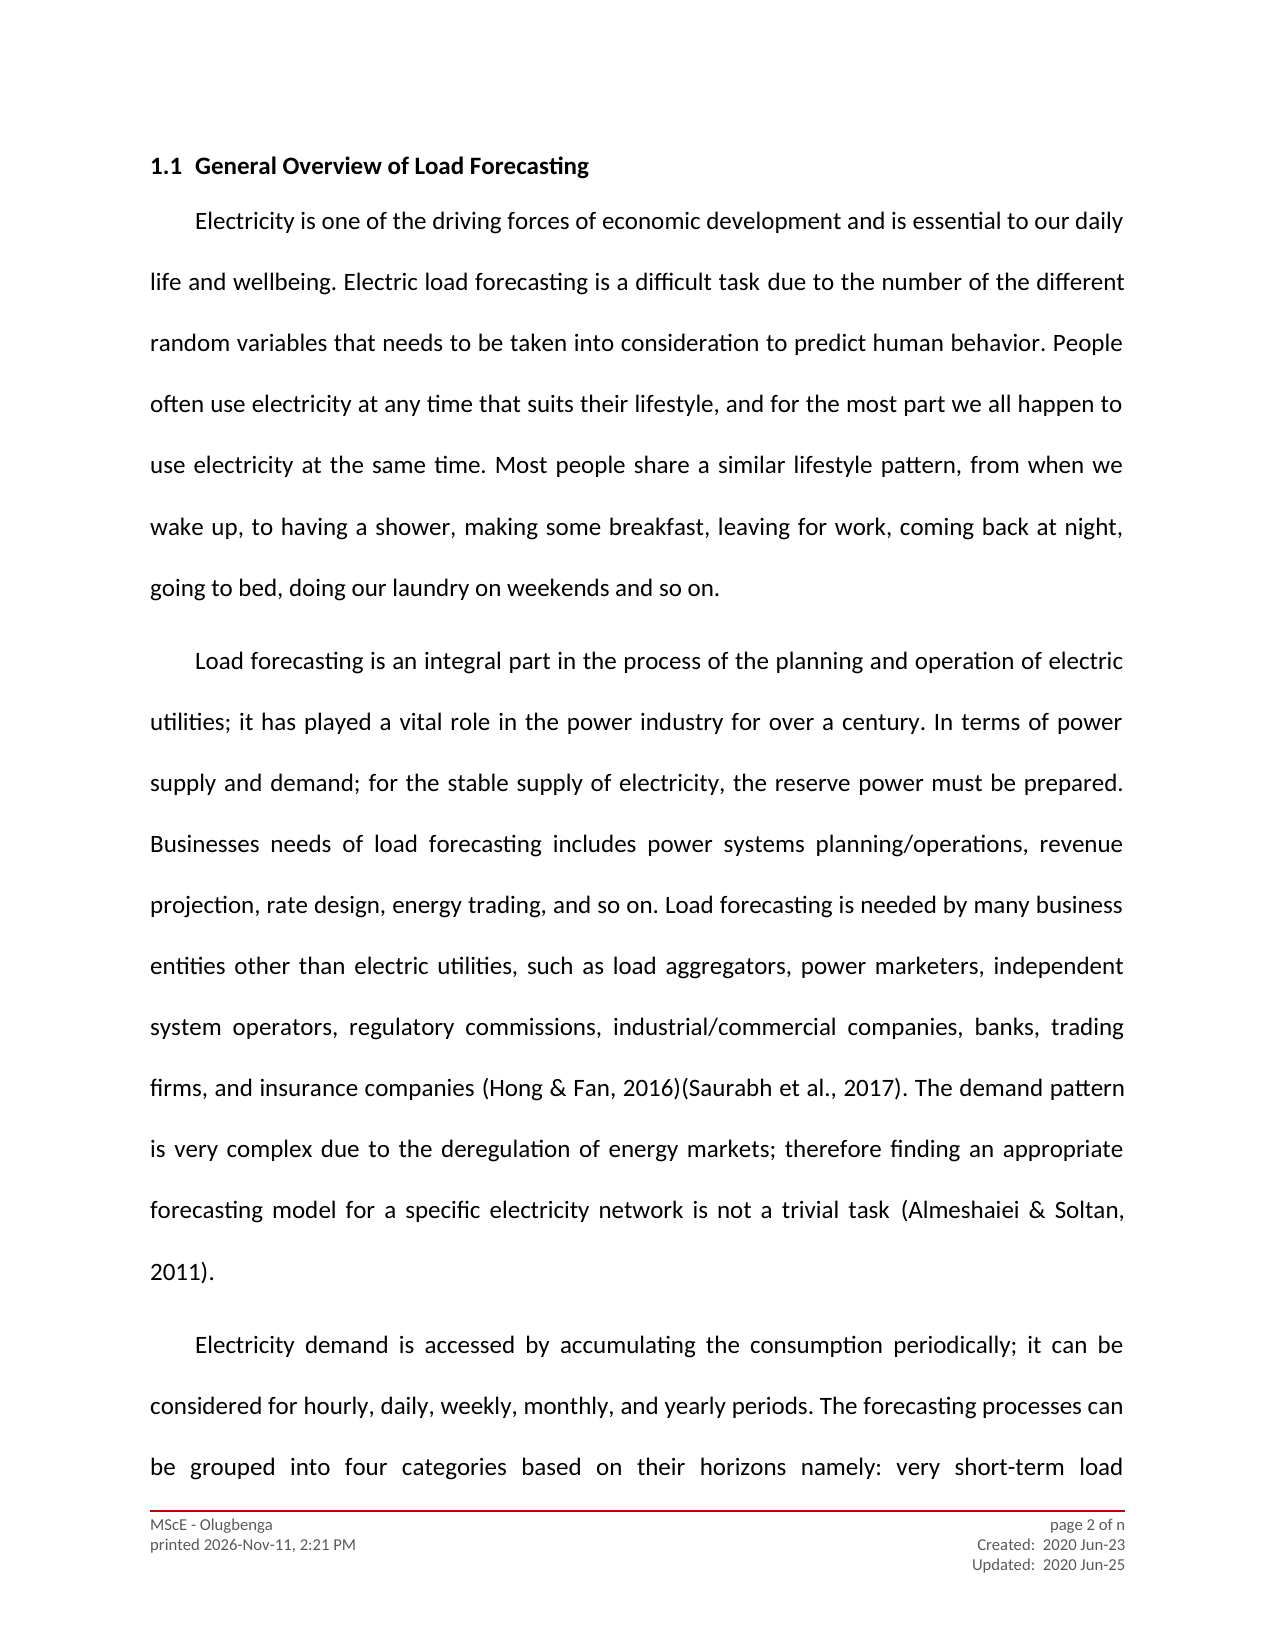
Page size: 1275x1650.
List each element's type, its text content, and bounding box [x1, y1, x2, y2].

text Load forecasting is an integral part in the process of the planning and operation of electric utilities; it has played a vital role in the power industry for over a century. In terms of power supply and demand; for the stable supply of electricity, the reserve power must be prepared. Businesses needs of load forecasting includes power systems planning/operations, revenue projection, rate design, energy trading, and so on. Load forecasting is needed by many business entities other than electric utilities, such as load aggregators, power marketers, independent system operators, regulatory commissions, industrial/commercial companies, banks, trading firms, and insurance companies (Hong & Fan, 2016)(Saurabh et al., 2017). The demand pattern is very complex due to the deregulation of energy markets; therefore finding an appropriate forecasting model for a specific electricity network is not a trivial task (Almeshaiei & Soltan, 2011). [150, 645, 1125, 1286]
text Electricity is one of the driving forces of economic development and is essential to our daily life and wellbeing. Electric load forecasting is a difficult task due to the number of the different random variables that needs to be taken into consideration to predict human behavior. People often use electricity at any time that suits their lifestyle, and for the most part we all happen to use electricity at the same time. Most people share a similar lifestyle pattern, from when we wake up, to having a shower, making some breakfast, leaving for work, coming back at night, going to bed, doing our laundry on weekends and so on. [150, 206, 1125, 602]
subtitle General Overview of Load Forecasting [150, 150, 1125, 181]
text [150, 1329, 1125, 1482]
